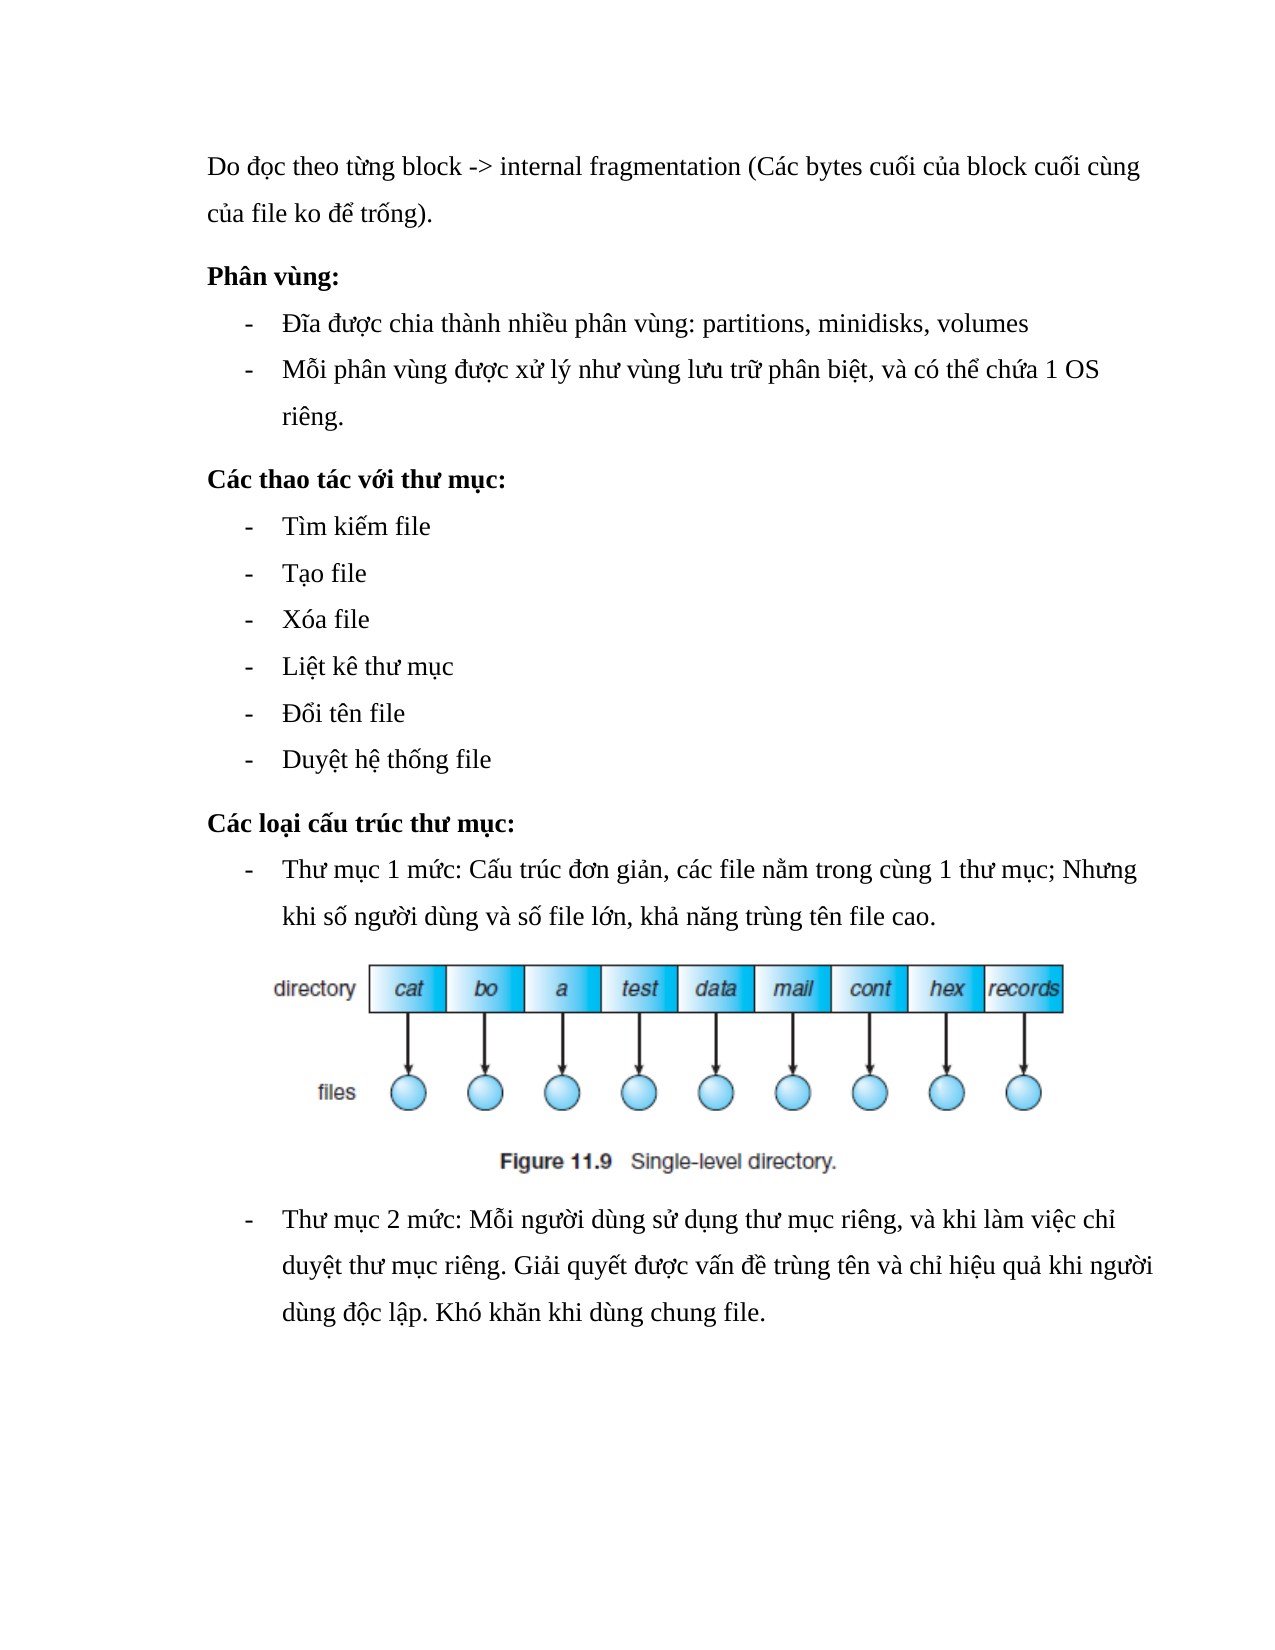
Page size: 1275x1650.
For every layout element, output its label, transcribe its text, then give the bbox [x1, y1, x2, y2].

subtitle Các thao tác với thư mục: [207, 463, 1157, 494]
list Mỗi phân vùng được xử lý như vùng lưu trữ phân biệt, và có thể chứa 1 OS riêng. [244, 353, 1157, 431]
subtitle Phân vùng: [207, 260, 1157, 291]
list Liệt kê thư mục [244, 650, 1157, 681]
picture [261, 946, 1103, 1188]
list Duyệt hệ thống file [244, 743, 1157, 774]
list Tìm kiếm file [244, 510, 1157, 541]
list Đổi tên file [244, 697, 1157, 728]
list Xóa file [244, 603, 1157, 634]
list Đĩa được chia thành nhiều phân vùng: partitions, minidisks, volumes [244, 307, 1157, 338]
text Do đọc theo từng block -> internal fragmentation (Các bytes cuối của block cuối cùng của file ko để trống). [207, 150, 1157, 228]
list Thư mục 2 mức: Mỗi người dùng sử dụng thư mục riêng, và khi làm việc chỉ duyệt thư mục riêng. Giải quyết được vấn đề trùng tên và chỉ hiệu quả khi người dùng độc lập. Khó khăn khi dùng chung file. [244, 1203, 1157, 1327]
list Thư mục 1 mức: Cấu trúc đơn giản, các file nằm trong cùng 1 thư mục; Nhưng khi số người dùng và số file lớn, khả năng trùng tên file cao. [244, 853, 1157, 931]
subtitle Các loại cấu trúc thư mục: [207, 807, 1157, 838]
list Tạo file [244, 557, 1157, 588]
